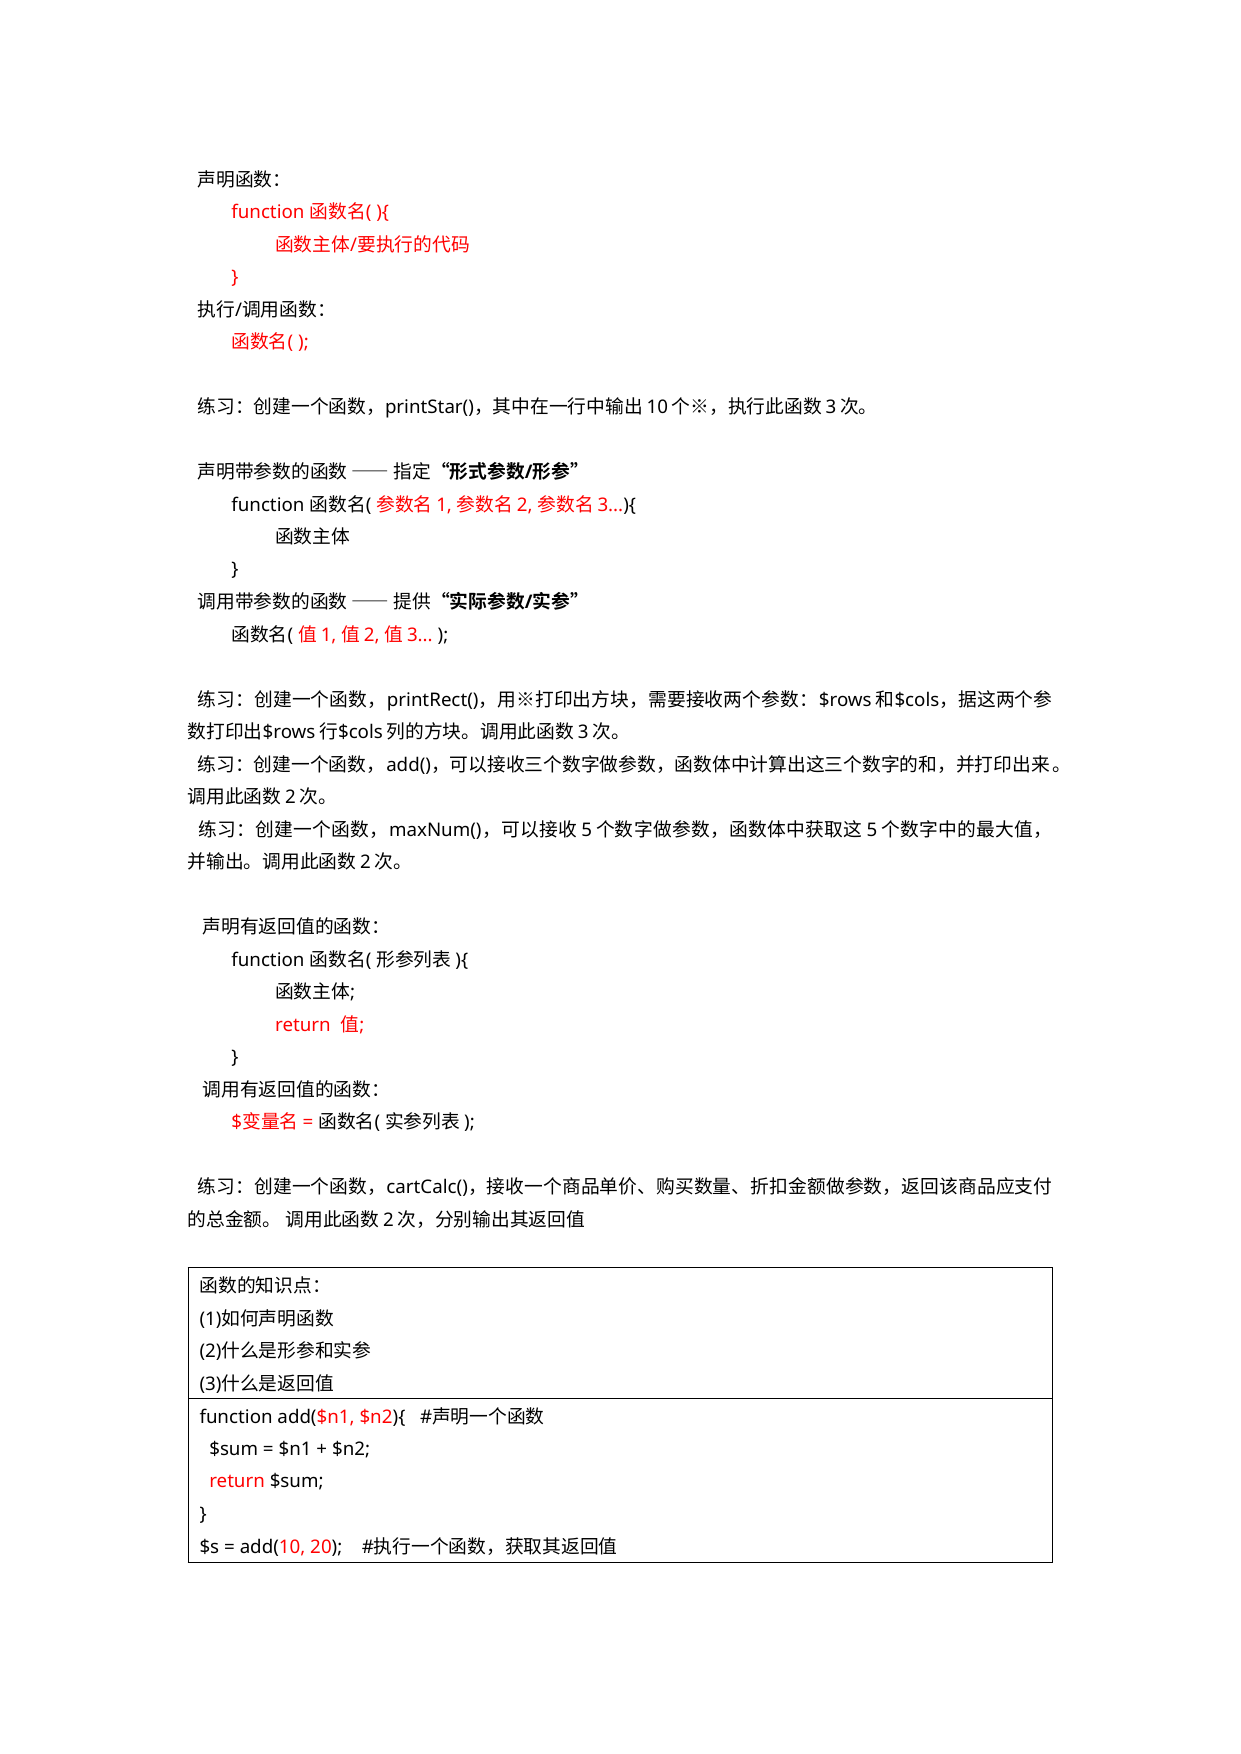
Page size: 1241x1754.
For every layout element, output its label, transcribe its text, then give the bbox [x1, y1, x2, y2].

text 函数名( 值1, 值2, 值3... ); [187, 617, 1053, 649]
text 函数主体 [187, 519, 1053, 552]
text 调用有返回值的函数： [187, 1072, 1053, 1104]
text 函数主体; [187, 974, 1053, 1007]
table_header 函数的知识点： (1)如何声明函数 (2)什么是形参和实参 (3)什么是返回值 [189, 1268, 1052, 1398]
text function 函数名( 参数名1, 参数名2, 参数名3...){ [187, 487, 1053, 519]
text } [187, 1039, 1053, 1072]
text 执行/调用函数： [187, 292, 1053, 324]
text 函数名( ); [187, 324, 1053, 357]
text function 函数名( ){ [187, 194, 1053, 227]
text return 值; [187, 1007, 1053, 1039]
text 练习：创建一个函数，printRect()，用※打印出方块，需要接收两个参数：$rows和$cols，据这两个参数打印出$rows行$cols列的方块。调用此函数3次。 [187, 682, 1053, 747]
text 练习：创建一个函数，add()，可以接收三个数字做参数，函数体中计算出这三个数字的和，并打印出来。调用此函数2次。 [187, 747, 1053, 812]
text 练习：创建一个函数，printStar()，其中在一行中输出10个※，执行此函数3次。 [187, 389, 1053, 422]
text 声明带参数的函数 —— 指定“形式参数/形参” [187, 454, 1053, 487]
text function 函数名( 形参列表 ){ [187, 942, 1053, 974]
text 声明有返回值的函数： [187, 909, 1053, 942]
text 练习：创建一个函数，maxNum()，可以接收5个数字做参数，函数体中获取这5个数字中的最大值，并输出。调用此函数2次。 [187, 812, 1053, 877]
text 函数主体/要执行的代码 [187, 227, 1053, 259]
text } [187, 552, 1053, 584]
text $变量名 = 函数名( 实参列表 ); [187, 1104, 1053, 1137]
text 调用带参数的函数 —— 提供“实际参数/实参” [187, 584, 1053, 617]
text 声明函数： [187, 162, 1053, 194]
text } [187, 259, 1053, 292]
text 练习：创建一个函数，cartCalc()，接收一个商品单价、购买数量、折扣金额做参数，返回该商品应支付的总金额。 调用此函数2次，分别输出其返回值 [187, 1169, 1053, 1234]
table_cell function add($n1, $n2){ #声明一个函数 $sum = $n1 + $n2; return $sum; } $s = add(10, 20); #执行一个函数，获取其返回值 [189, 1399, 1052, 1562]
